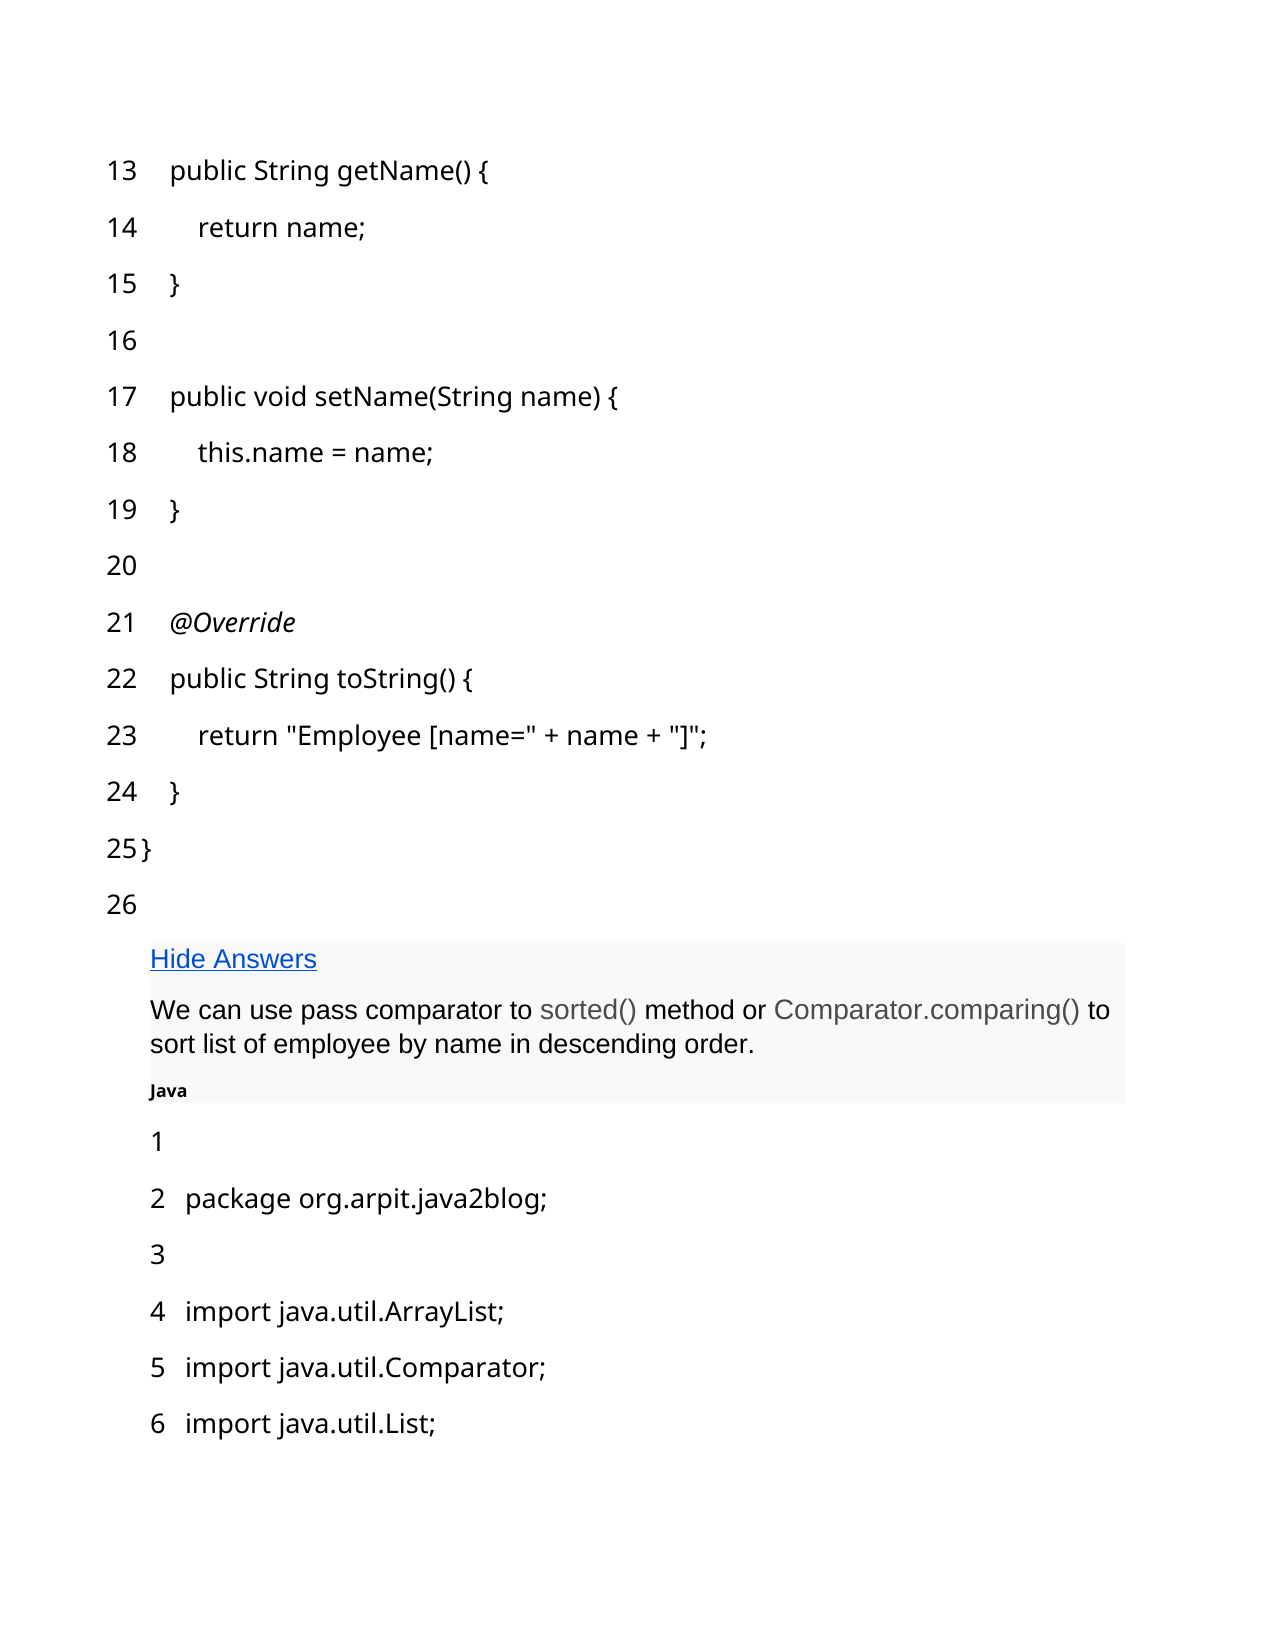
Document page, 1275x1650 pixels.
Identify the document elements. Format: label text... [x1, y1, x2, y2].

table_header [140, 150, 1125, 943]
text Hide Answers [150, 943, 1125, 974]
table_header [105, 150, 139, 943]
text Java [150, 1078, 1125, 1103]
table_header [149, 1121, 183, 1462]
text We can use pass comparator to sorted() method or Comparator.comparing() to sort list of employee by name in descending order. [150, 993, 1125, 1059]
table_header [183, 1121, 1125, 1462]
